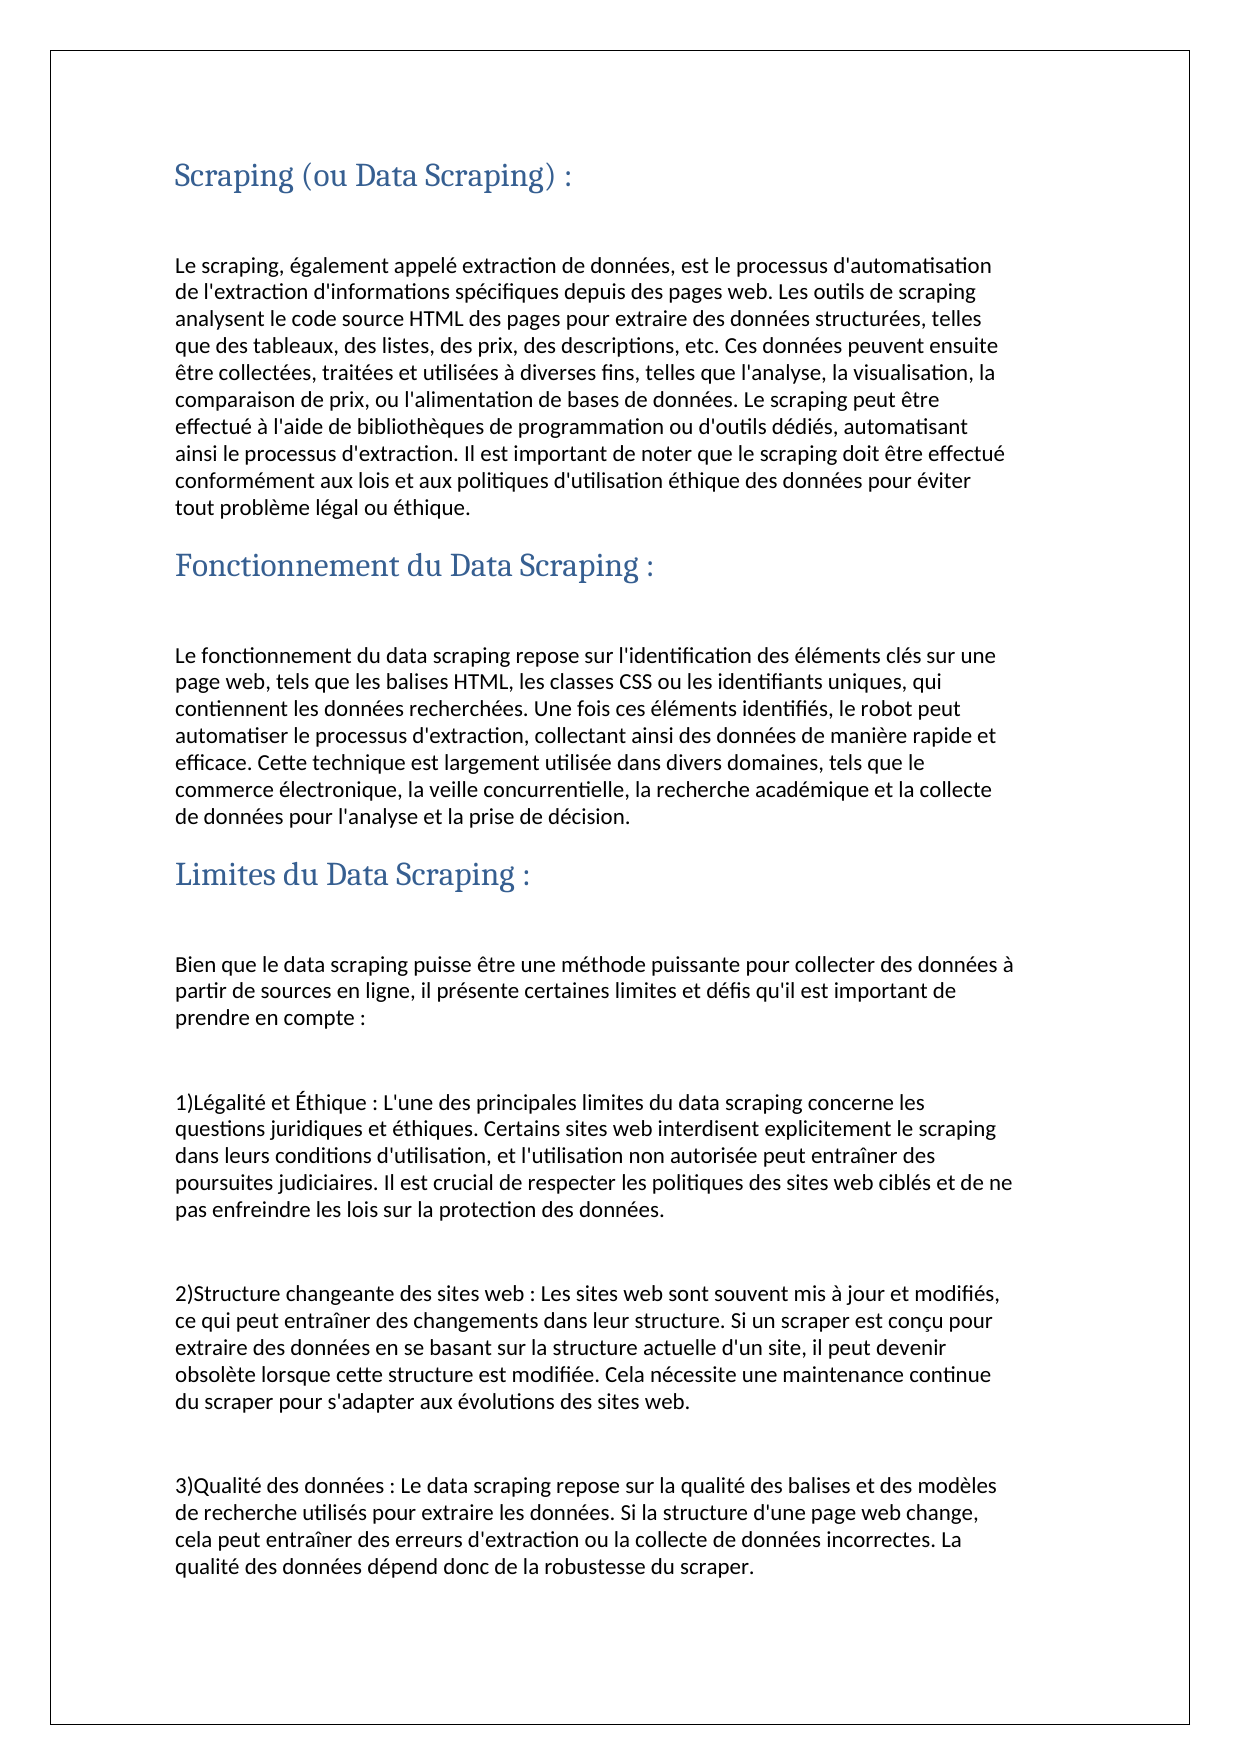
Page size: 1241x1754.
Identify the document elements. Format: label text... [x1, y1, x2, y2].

text Le scraping, également appelé extraction de données, est le processus d'automatisation de l'extraction d'informations spécifiques depuis des pages web. Les outils de scraping analysent le code source HTML des pages pour extraire des données structurées, telles que des tableaux, des listes, des prix, des descriptions, etc. Ces données peuvent ensuite être collectées, traitées et utilisées à diverses fins, telles que l'analyse, la visualisation, la comparaison de prix, ou l'alimentation de bases de données. Le scraping peut être effectué à l'aide de bibliothèques de programmation ou d'outils dédiés, automatisant ainsi le processus d'extraction. Il est important de noter que le scraping doit être effectué conformément aux lois et aux politiques d'utilisation éthique des données pour éviter tout problème légal ou éthique. [175, 252, 1015, 521]
subtitle Fonctionnement du Data Scraping : [175, 546, 1065, 584]
subtitle Limites du Data Scraping : [175, 855, 1065, 894]
text Le fonctionnement du data scraping repose sur l'identification des éléments clés sur une page web, tels que les balises HTML, les classes CSS ou les identifiants uniques, qui contiennent les données recherchées. Une fois ces éléments identifiés, le robot peut automatiser le processus d'extraction, collectant ainsi des données de manière rapide et efficace. Cette technique est largement utilisée dans divers domaines, tels que le commerce électronique, la veille concurrentielle, la recherche académique et la collecte de données pour l'analyse et la prise de décision. [175, 642, 1015, 830]
subtitle Scraping (ou Data Scraping) : [175, 156, 1065, 194]
text 3)Qualité des données : Le data scraping repose sur la qualité des balises et des modèles de recherche utilisés pour extraire les données. Si la structure d'une page web change, cela peut entraîner des erreurs d'extraction ou la collecte de données incorrectes. La qualité des données dépend donc de la robustesse du scraper. [175, 1472, 1015, 1580]
text Bien que le data scraping puisse être une méthode puissante pour collecter des données à partir de sources en ligne, il présente certaines limites et défis qu'il est important de prendre en compte : [175, 951, 1015, 1031]
text 1)Légalité et Éthique : L'une des principales limites du data scraping concerne les questions juridiques et éthiques. Certains sites web interdisent explicitement le scraping dans leurs conditions d'utilisation, et l'utilisation non autorisée peut entraîner des poursuites judiciaires. Il est crucial de respecter les politiques des sites web ciblés et de ne pas enfreindre les lois sur la protection des données. [175, 1088, 1015, 1223]
text 2)Structure changeante des sites web : Les sites web sont souvent mis à jour et modifiés, ce qui peut entraîner des changements dans leur structure. Si un scraper est conçu pour extraire des données en se basant sur la structure actuelle d'un site, il peut devenir obsolète lorsque cette structure est modifiée. Cela nécessite une maintenance continue du scraper pour s'adapter aux évolutions des sites web. [175, 1280, 1015, 1415]
